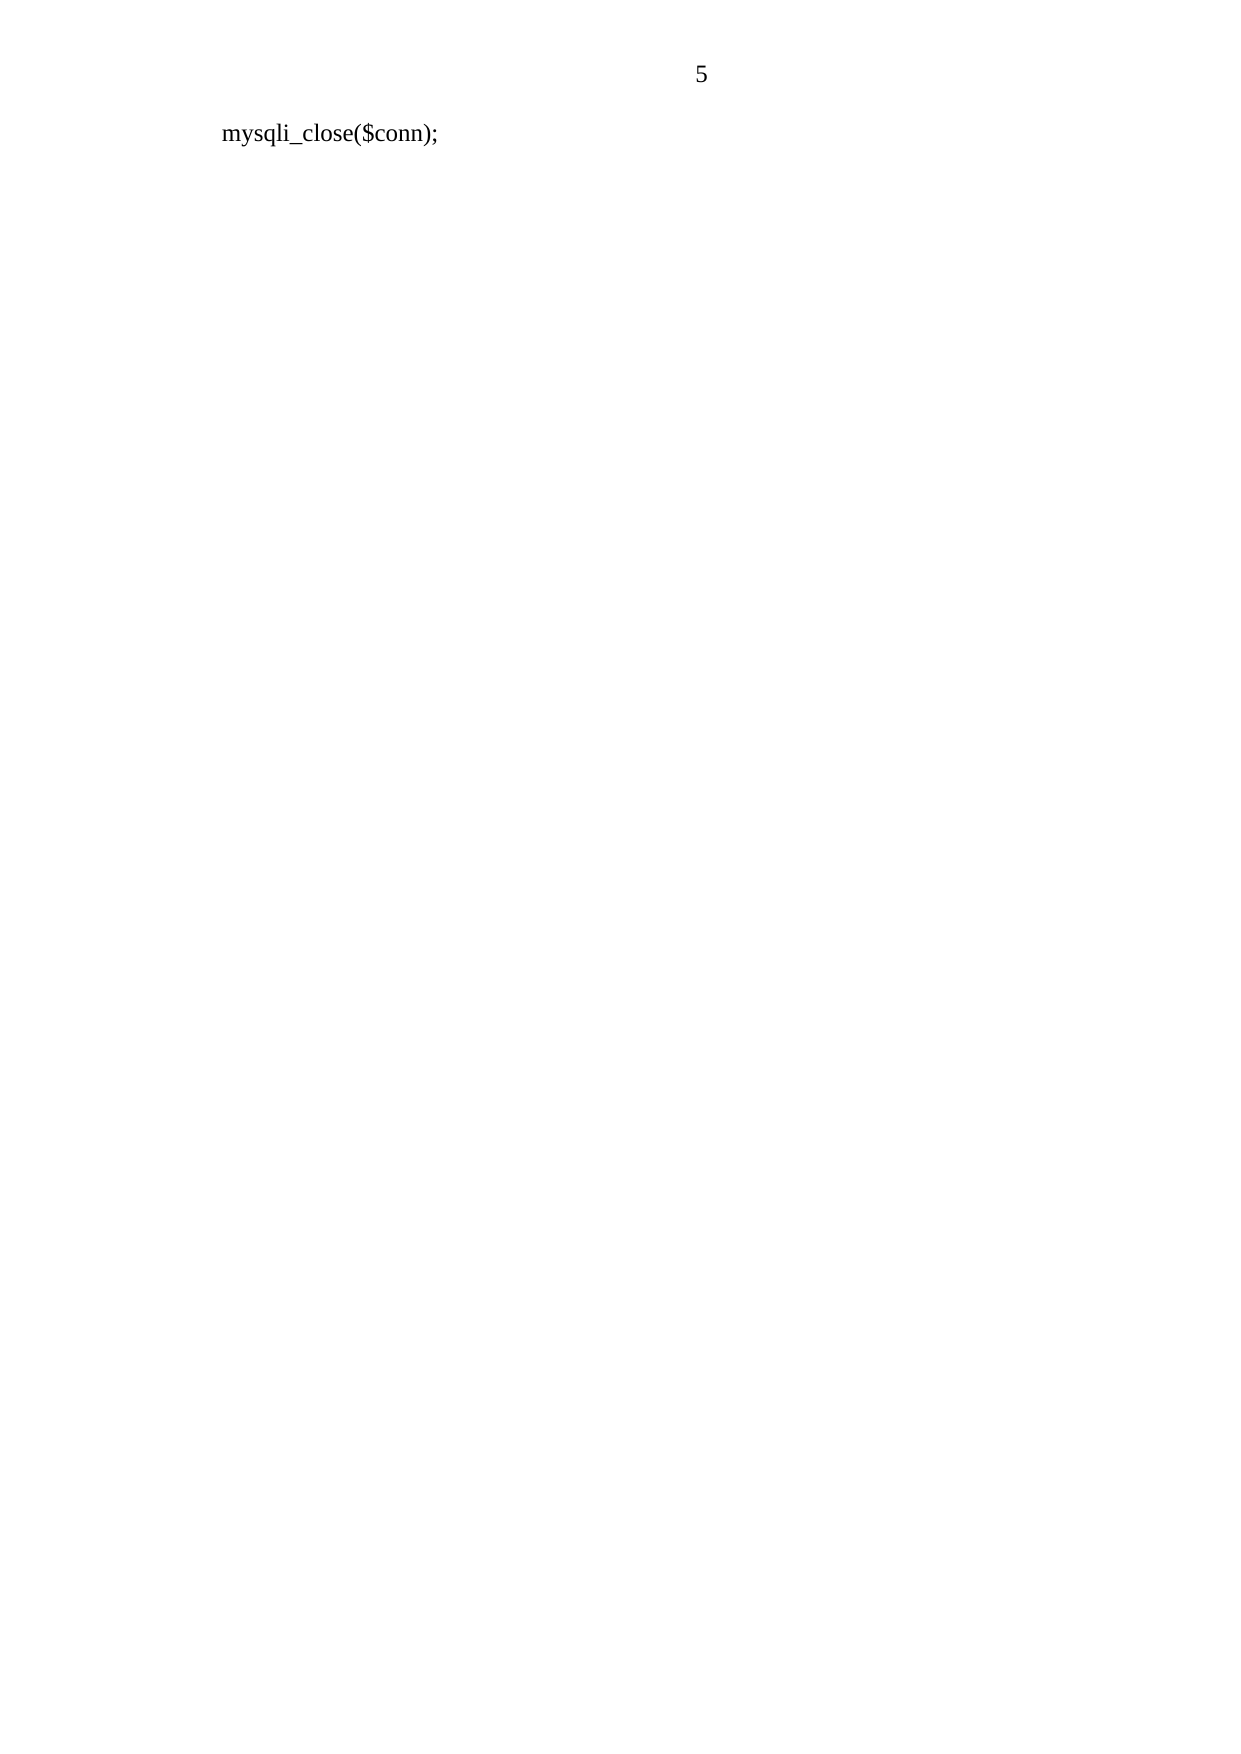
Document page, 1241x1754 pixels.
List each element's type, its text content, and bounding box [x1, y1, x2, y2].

text mysqli_close($conn); [148, 118, 1181, 147]
